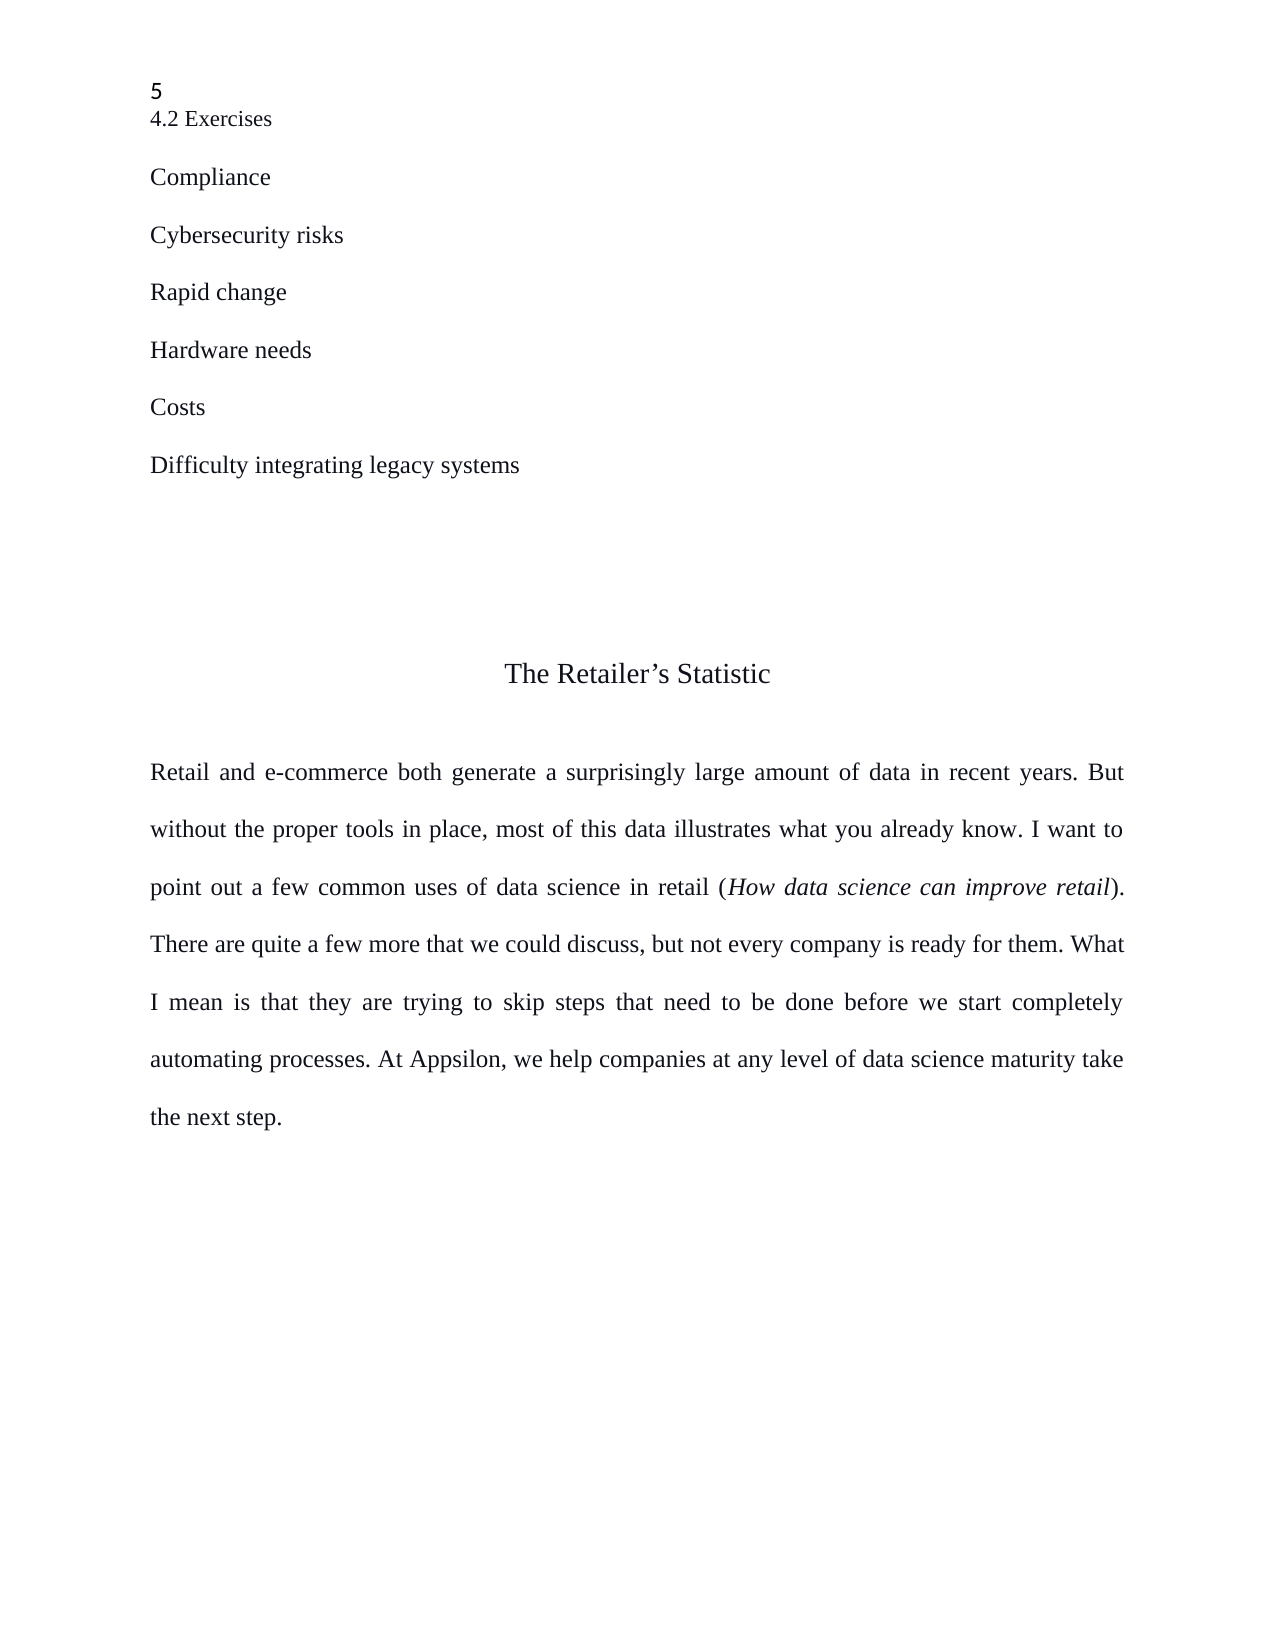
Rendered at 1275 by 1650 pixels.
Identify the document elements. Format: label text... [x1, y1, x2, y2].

text Rapid change [150, 277, 1125, 306]
text Hardware needs [150, 335, 1125, 364]
text Costs [150, 392, 1125, 421]
text Compliance [150, 162, 1125, 191]
text Cybersecurity risks [150, 220, 1125, 249]
text Difficulty integrating legacy systems [150, 450, 1125, 479]
text Retail and e-commerce both generate a surprisingly large amount of data in recent years. But without the proper tools in place, most of this data illustrates what you already know. I want to point out a few common uses of data science in retail (How data science can improve retail). There are quite a few more that we could discuss, but not every company is ready for them. What I mean is that they are trying to skip steps that need to be done before we start completely automating processes. At Appsilon, we help companies at any level of data science maturity take the next step. [150, 757, 1125, 1130]
text The Retailer’s Statistic [150, 656, 1125, 689]
